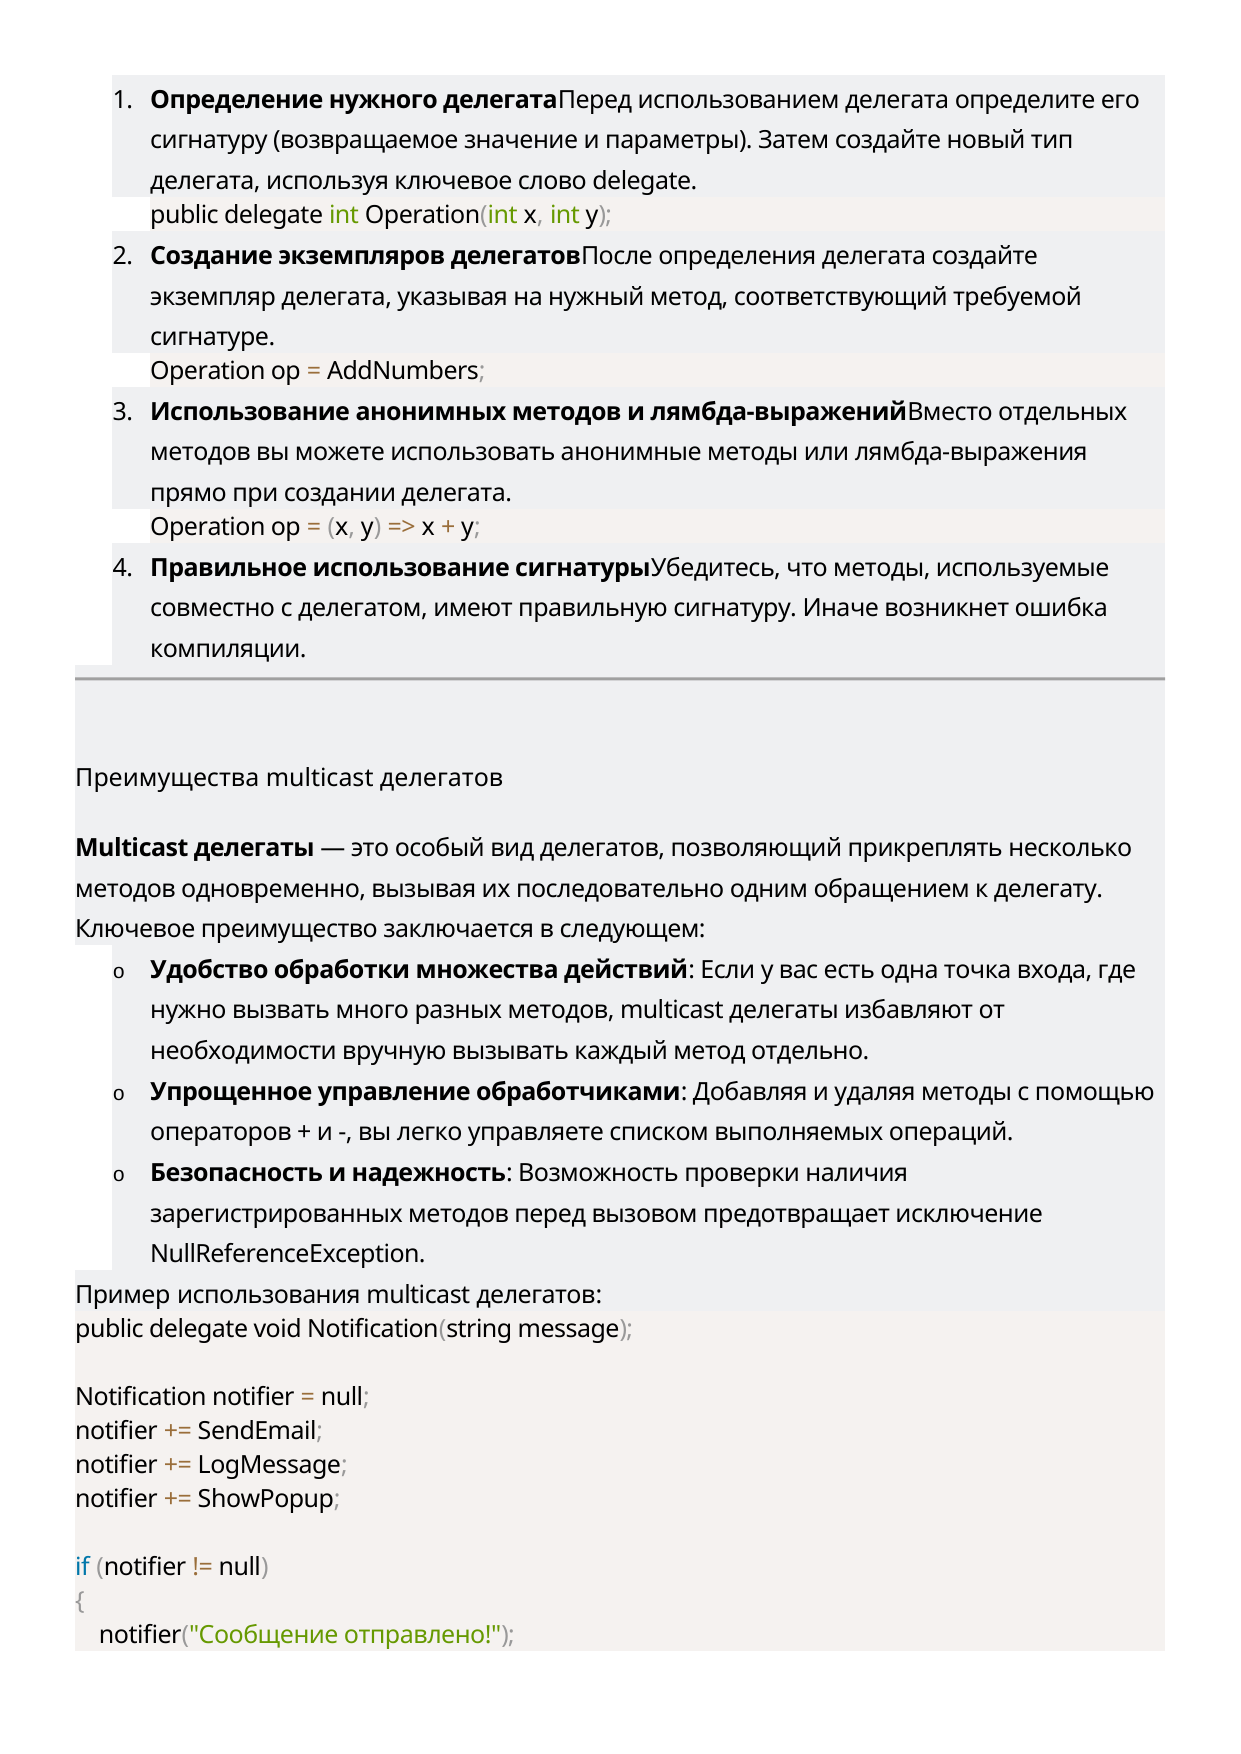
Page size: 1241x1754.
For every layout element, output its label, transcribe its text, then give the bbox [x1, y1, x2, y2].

list Создание экземпляров делегатовПосле определения делегата создайте экземпляр делегата, указывая на нужный метод, соответствующий требуемой сигнатуре. [112, 231, 1165, 353]
text if (notifier != null) [75, 1549, 1165, 1583]
list Использование анонимных методов и лямбда-выраженийВместо отдельных методов вы можете использовать анонимные методы или лямбда-выражения прямо при создании делегата. [112, 387, 1165, 509]
list Удобство обработки множества действий: Если у вас есть одна точка входа, где нужно вызвать много разных методов, multicast делегаты избавляют от необходимости вручную вызывать каждый метод отдельно. [112, 945, 1165, 1067]
list Правильное использование сигнатурыУбедитесь, что методы, используемые совместно с делегатом, имеют правильную сигнатуру. Иначе возникнет ошибка компиляции. [112, 543, 1165, 665]
text public delegate void Notification(string message); [75, 1311, 1165, 1344]
list Определение нужного делегатаПеред использованием делегата определите его сигнатуру (возвращаемое значение и параметры). Затем создайте новый тип делегата, используя ключевое слово delegate. [112, 75, 1165, 197]
text { [75, 1583, 1165, 1617]
text Multicast делегаты — это особый вид делегатов, позволяющий прикреплять несколько методов одновременно, вызывая их последовательно одним обращением к делегату. Ключевое преимущество заключается в следующем: [75, 823, 1165, 945]
text public delegate int Operation(int x, int y); [150, 197, 1165, 231]
text Преимущества multicast делегатов [75, 734, 1165, 794]
text Operation op = AddNumbers; [150, 353, 1165, 387]
text Operation op = (x, y) => x + y; [150, 509, 1165, 543]
list Упрощенное управление обработчиками: Добавляя и удаляя методы с помощью операторов + и -, вы легко управляете списком выполняемых операций. [112, 1067, 1165, 1148]
text notifier("Сообщение отправлено!"); [75, 1617, 1165, 1651]
text notifier += SendEmail; [75, 1413, 1165, 1447]
text notifier += ShowPopup; [75, 1481, 1165, 1515]
list Безопасность и надежность: Возможность проверки наличия зарегистрированных методов перед вызовом предотвращает исключение NullReferenceException. [112, 1148, 1165, 1270]
text Пример использования multicast делегатов: [75, 1270, 1165, 1311]
text notifier += LogMessage; [75, 1447, 1165, 1481]
text Notification notifier = null; [75, 1379, 1165, 1413]
